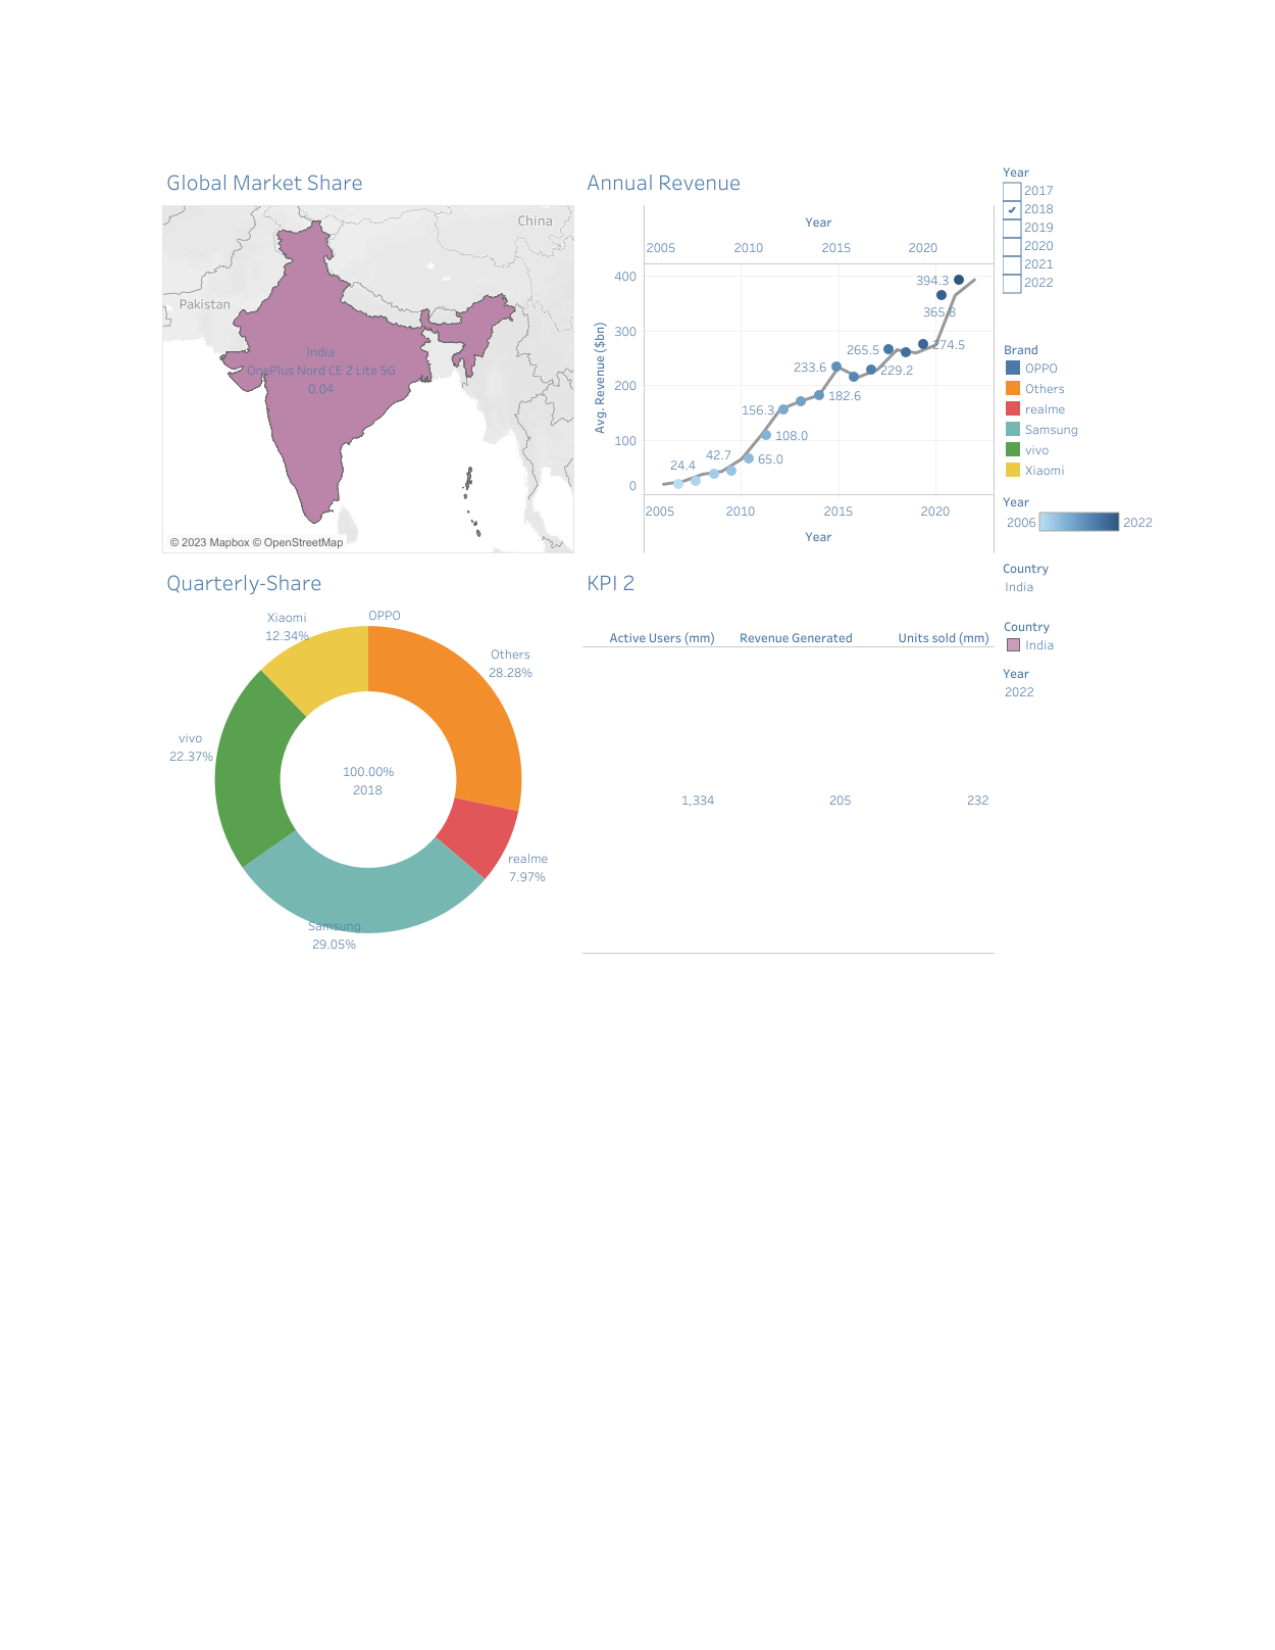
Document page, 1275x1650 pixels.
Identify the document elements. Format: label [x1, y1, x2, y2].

picture [150, 150, 1169, 965]
